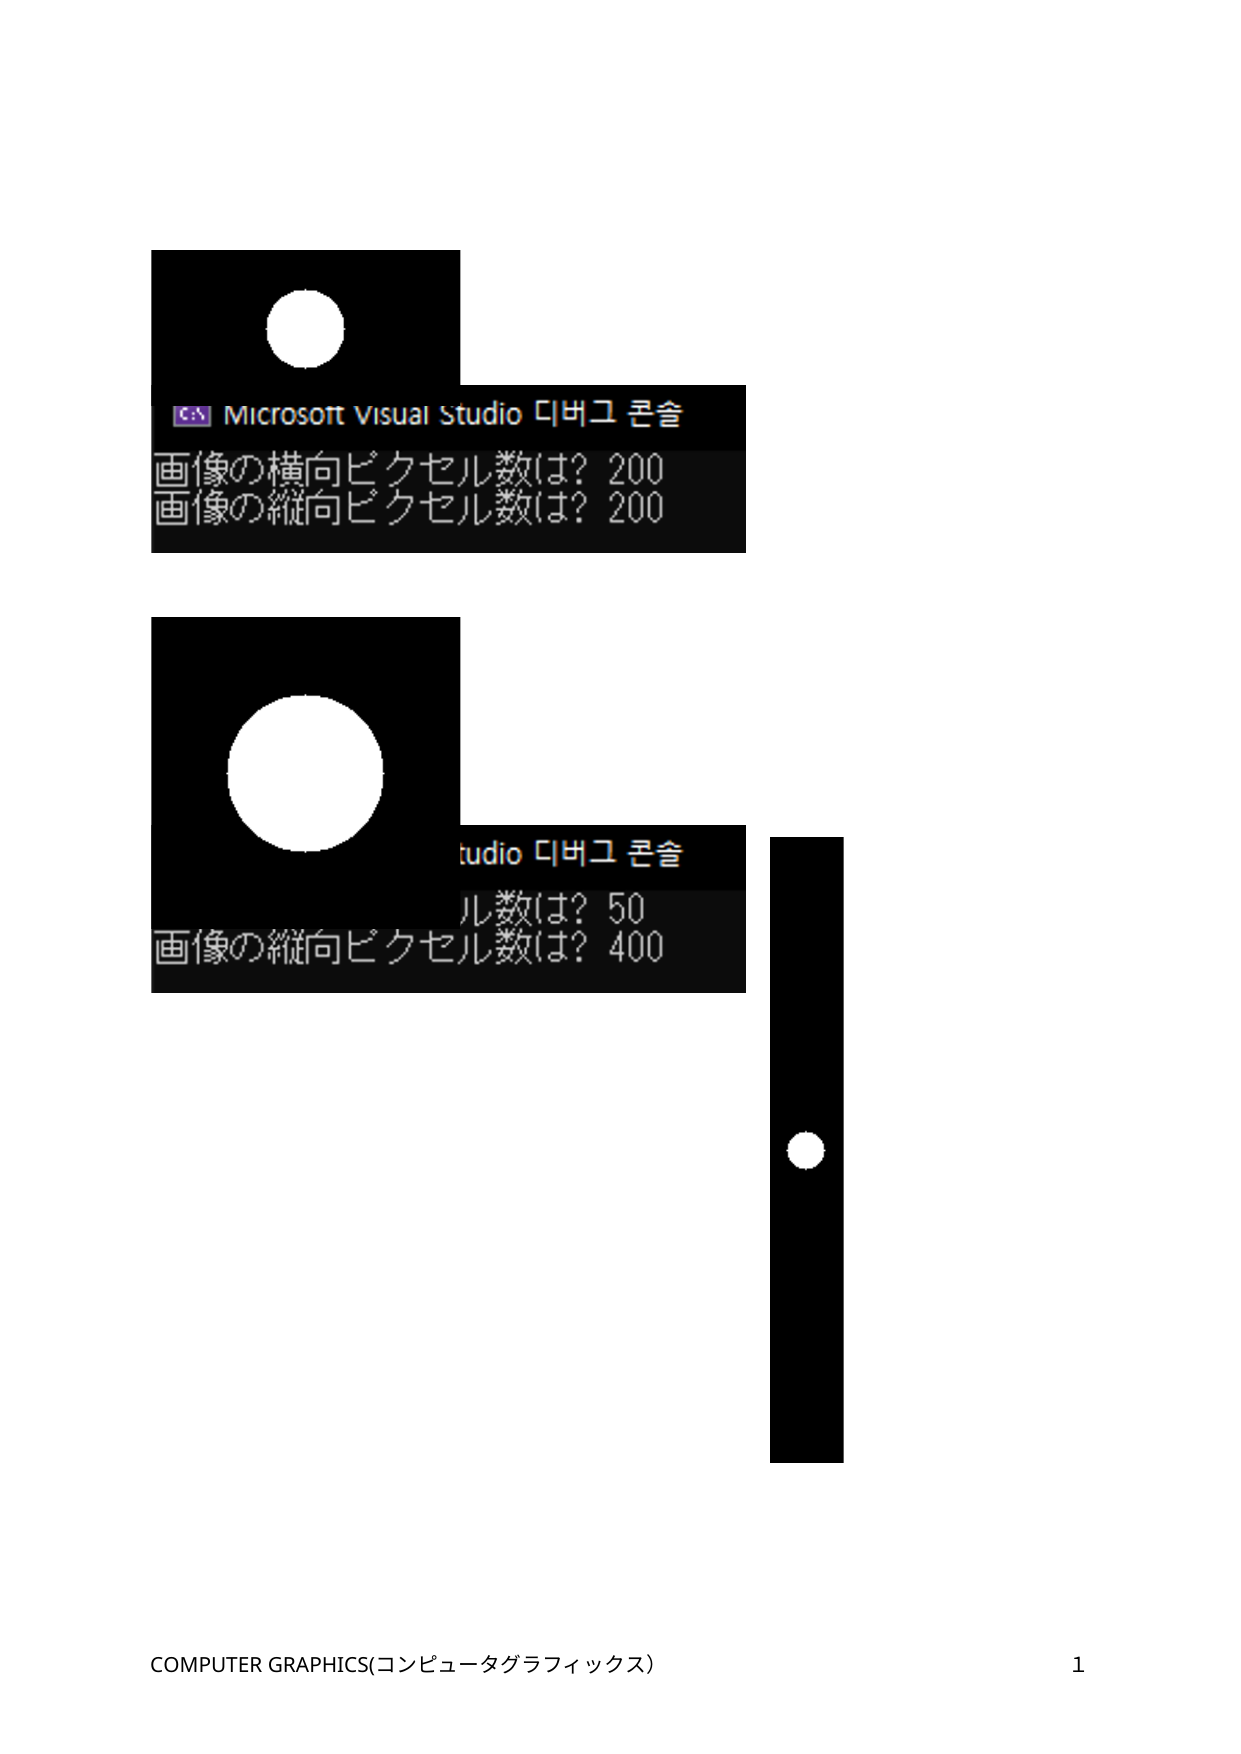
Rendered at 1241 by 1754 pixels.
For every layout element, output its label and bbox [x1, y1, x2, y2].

picture [768, 837, 843, 1460]
picture [150, 617, 746, 991]
picture [150, 250, 746, 552]
